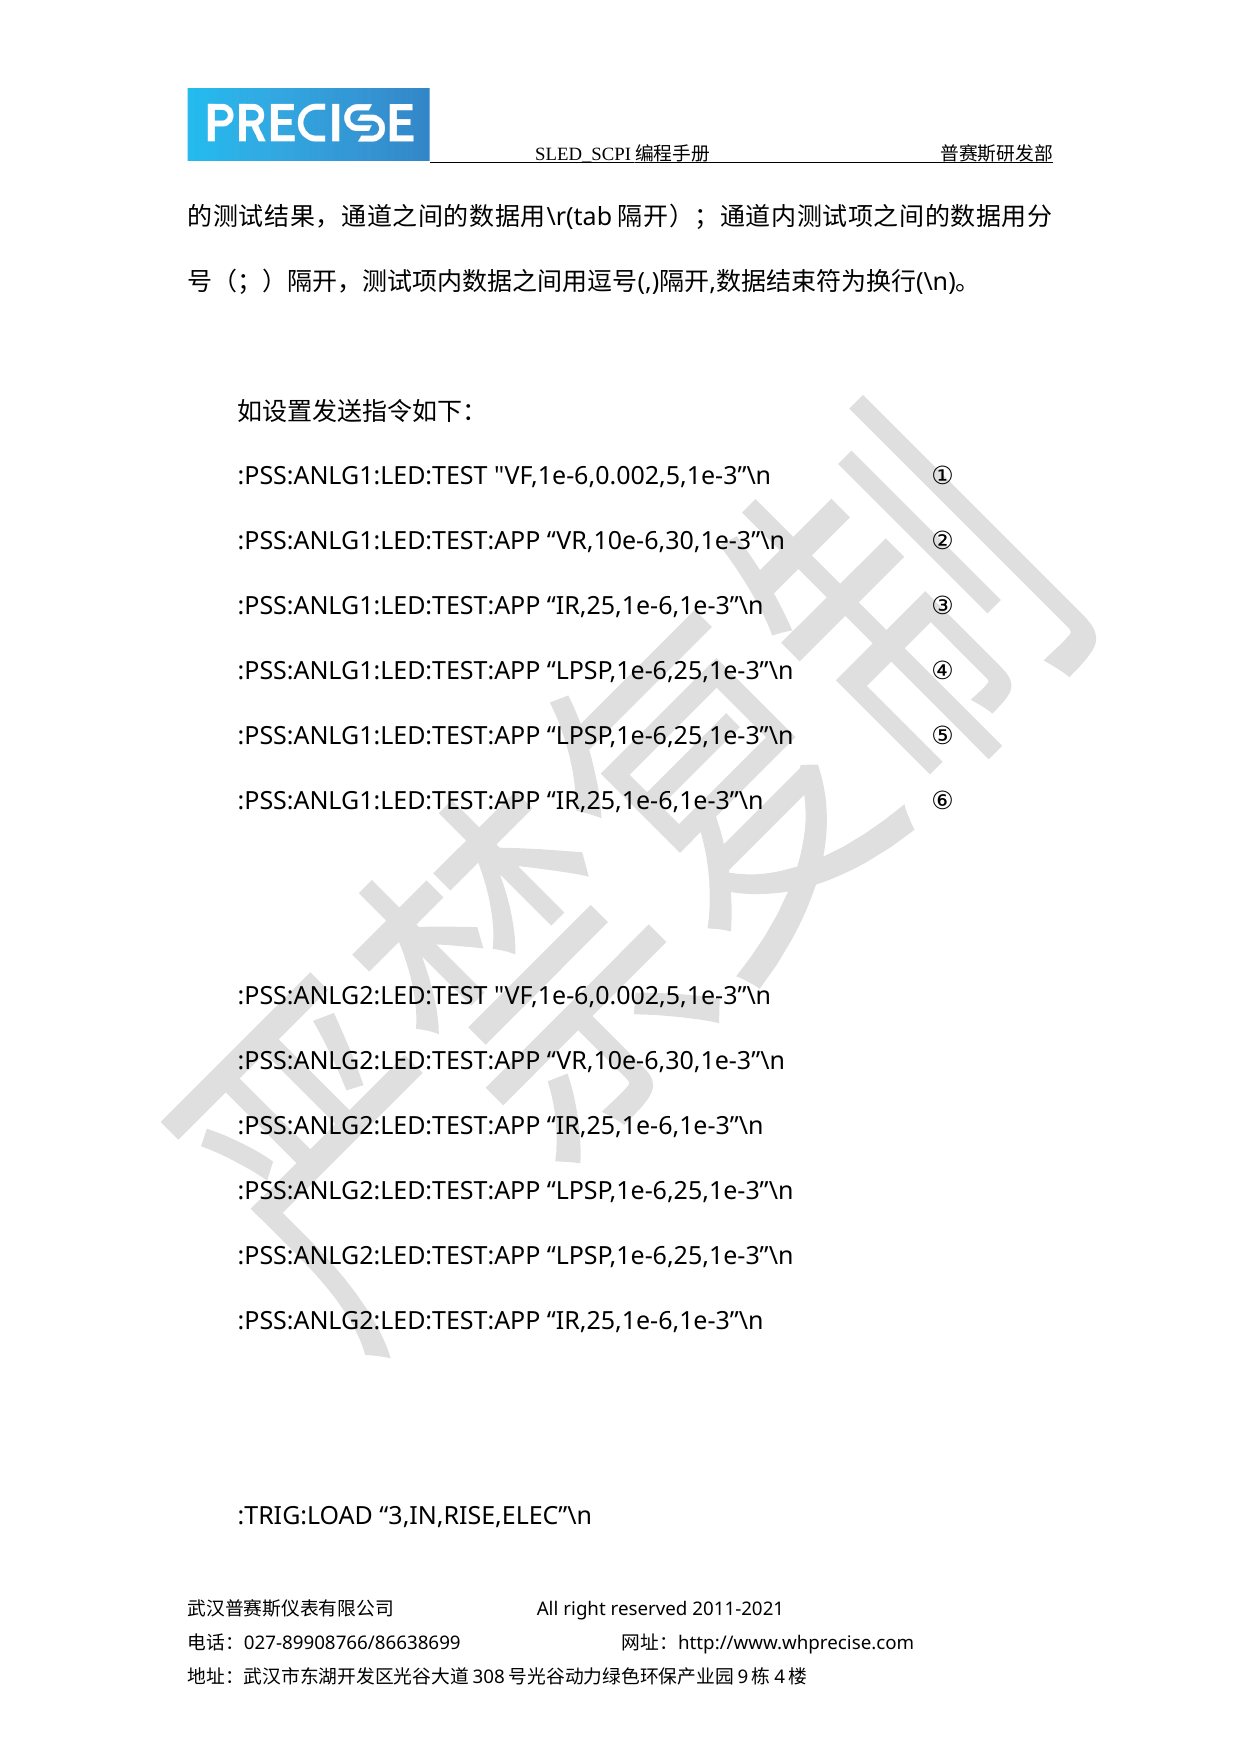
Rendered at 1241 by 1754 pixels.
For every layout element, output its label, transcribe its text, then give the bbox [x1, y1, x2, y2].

text :PSS:ANLG1:LED:TEST:APP “IR,25,1e-6,1e-3”\n ③ [187, 572, 1053, 637]
text :PSS:ANLG2:LED:TEST:APP “LPSP,1e-6,25,1e-3”\n [187, 1222, 1053, 1287]
text :PSS:ANLG2:LED:TEST:APP “IR,25,1e-6,1e-3”\n [187, 1092, 1053, 1157]
text :PSS:ANLG2:LED:TEST "VF,1e-6,0.002,5,1e-3”\n [187, 962, 1053, 1027]
text :PSS:ANLG2:LED:TEST:APP “VR,10e-6,30,1e-3”\n [187, 1027, 1053, 1092]
text :PSS:ANLG1:LED:TEST "VF,1e-6,0.002,5,1e-3”\n ① [187, 442, 1053, 507]
text :PSS:ANLG2:LED:TEST:APP “LPSP,1e-6,25,1e-3”\n [187, 1157, 1053, 1222]
text 根据设置的测试项顺序，依照1-4通道（如果设置有）顺序返回对应通道的测试结果，通道之间的数据用\r(tab隔开）；通道内测试项之间的数据用分号（；）隔开，测试项内数据之间用逗号(,)隔开,数据结束符为换行(\n)。 [187, 182, 1053, 312]
text :PSS:ANLG2:LED:TEST:APP “IR,25,1e-6,1e-3”\n [187, 1287, 1053, 1352]
text :PSS:ANLG1:LED:TEST:APP “VR,10e-6,30,1e-3”\n ② [187, 507, 1053, 572]
text :TRIG:LOAD “3,IN,RISE,ELEC”\n [187, 1482, 1053, 1547]
text :PSS:ANLG1:LED:TEST:APP “IR,25,1e-6,1e-3”\n ⑥ [187, 767, 1053, 832]
text 如设置发送指令如下： [187, 377, 1053, 442]
picture [187, 88, 430, 161]
text :PSS:ANLG1:LED:TEST:APP “LPSP,1e-6,25,1e-3”\n ④ [187, 637, 1053, 702]
text :PSS:ANLG1:LED:TEST:APP “LPSP,1e-6,25,1e-3”\n ⑤ [187, 702, 1053, 767]
